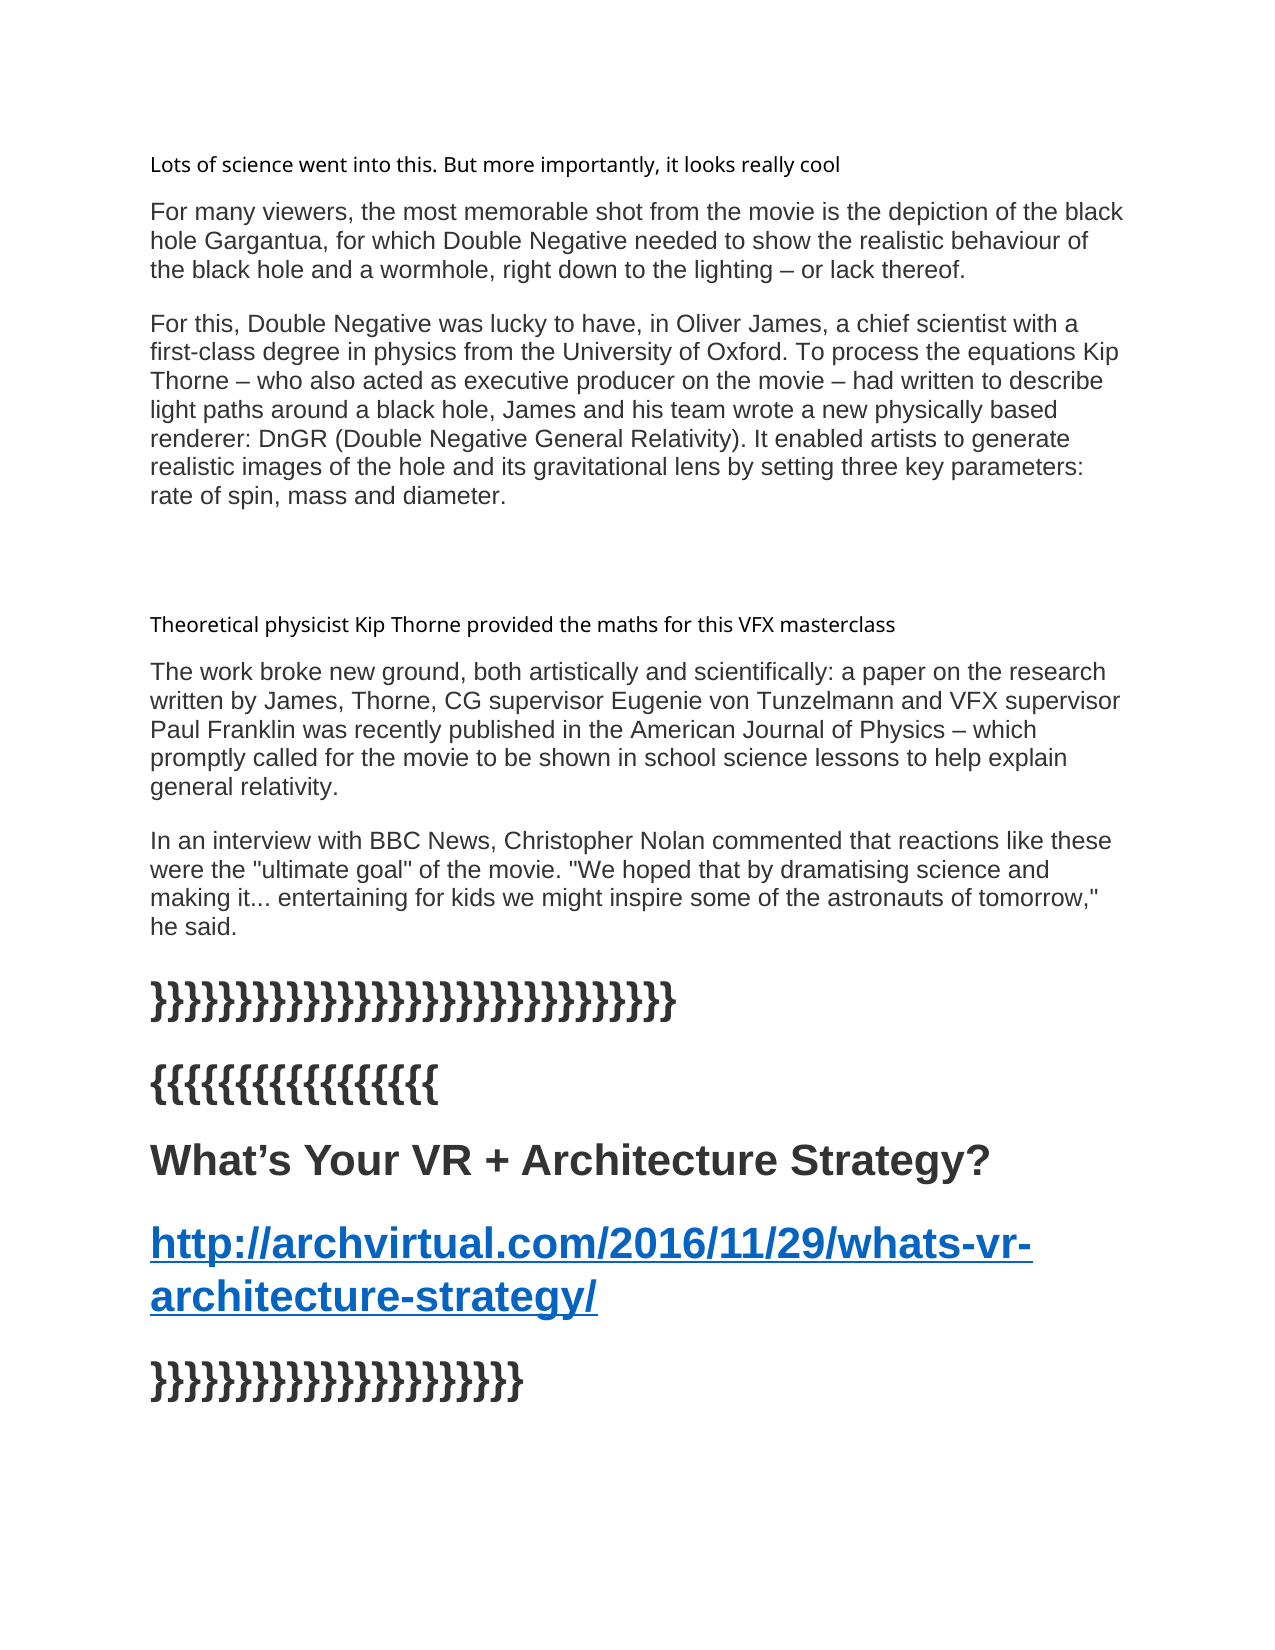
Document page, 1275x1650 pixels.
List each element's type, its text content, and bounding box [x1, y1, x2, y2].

subtitle What’s Your VR + Architecture Strategy? [150, 1135, 1125, 1185]
text For this, Double Negative was lucky to have, in Oliver James, a chief scientist with a first-class degree in physics from the University of Oxford. To process the equations Kip Thorne – who also acted as executive producer on the movie – had written to describe light paths around a black hole, James and his team wrote a new physically based renderer: DnGR (Double Negative General Relativity). It enabled artists to generate realistic images of the hole and its gravitational lens by setting three key parameters: rate of spin, mass and diameter. [150, 308, 1125, 510]
text In an interview with BBC News, Christopher Nolan commented that reactions like these were the "ultimate goal" of the movie. "We hoped that by dramatising science and making it... entertaining for kids we might inspire some of the astronauts of tomorrow," he said. [150, 826, 1125, 941]
text The work broke new ground, both artistically and scientifically: a paper on the research written by James, Thorne, CG supervisor Eugenie von Tunzelmann and VFX supervisor Paul Franklin was recently published in the American Journal of Physics – which promptly called for the movie to be shown in school science lessons to help explain general relativity. [150, 657, 1125, 801]
text Theoretical physicist Kip Thorne provided the maths for this VFX masterclass [150, 610, 1125, 638]
subtitle }}}}}}}}}}}}}}}}}}}}}} [150, 1349, 1125, 1403]
subtitle }}}}}}}}}}}}}}}}}}}}}}}}}}}}}}} [150, 970, 1125, 1023]
subtitle http://archvirtual.com/2016/11/29/whats-vr-architecture-strategy/ [150, 1214, 1125, 1320]
text For many viewers, the most memorable shot from the movie is the depiction of the black hole Gargantua, for which Double Negative needed to show the realistic behaviour of the black hole and a wormhole, right down to the lighting – or lack thereof. [150, 197, 1125, 283]
text Lots of science went into this. But more importantly, it looks really cool [150, 150, 1125, 178]
subtitle {{{{{{{{{{{{{{{{{ [150, 1052, 1125, 1106]
